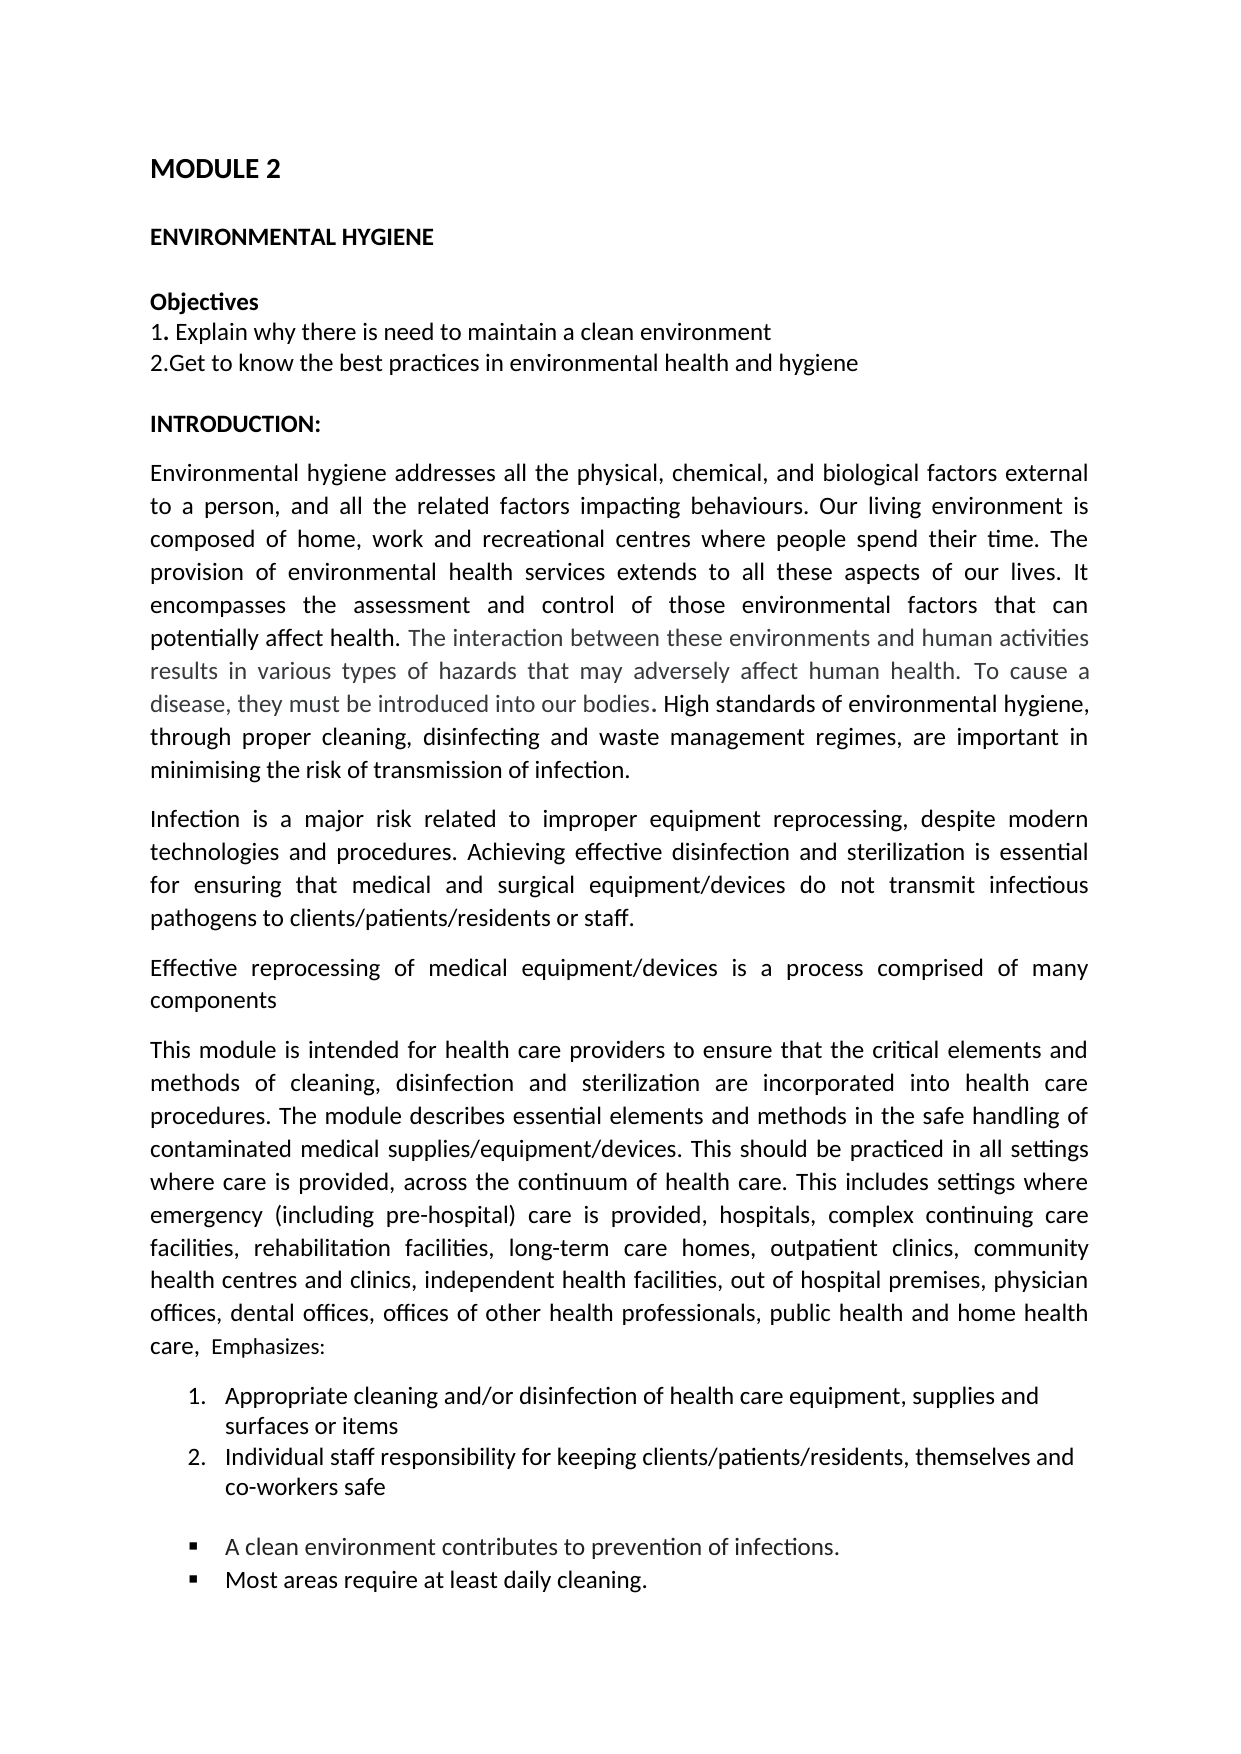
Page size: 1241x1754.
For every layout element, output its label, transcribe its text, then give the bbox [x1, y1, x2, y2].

text Objectives [150, 286, 1090, 316]
list Individual staff responsibility for keeping clients/patients/residents, themselves and co-workers safe [187, 1441, 1090, 1502]
text This module is intended for health care providers to ensure that the critical elements and methods of cleaning, disinfection and sterilization are incorporated into health care procedures. The module describes essential elements and methods in the safe handling of contaminated medical supplies/equipment/devices. This should be practiced in all settings where care is provided, across the continuum of health care. This includes settings where emergency (including pre-hospital) care is provided, hospitals, complex continuing care facilities, rehabilitation facilities, long-term care homes, outpatient clinics, community health centres and clinics, independent health facilities, out of hospital premises, physician offices, dental offices, offices of other health professionals, public health and home health care, Emphasizes: [150, 1034, 1090, 1361]
text Infection is a major risk related to improper equipment reprocessing, despite modern technologies and procedures. Achieving effective disinfection and sterilization is essential for ensuring that medical and surgical equipment/devices do not transmit infectious pathogens to clients/patients/residents or staff. [150, 803, 1090, 933]
text MODULE 2 [150, 150, 1090, 186]
text INTRODUCTION: [150, 408, 1090, 438]
text 2.Get to know the best practices in environmental health and hygiene [150, 347, 1090, 377]
list A clean environment contributes to prevention of infections. [187, 1531, 1090, 1561]
text ENVIRONMENTAL HYGIENE [150, 221, 1090, 252]
text Environmental hygiene addresses all the physical, chemical, and biological factors external to a person, and all the related factors impacting behaviours. Our living environment is composed of home, work and recreational centres where people spend their time. The provision of environmental health services extends to all these aspects of our lives. It encompasses the assessment and control of those environmental factors that can potentially affect health. The interaction between these environments and human activities results in various types of hazards that may adversely affect human health. To cause a disease, they must be introduced into our bodies. High standards of environmental hygiene, through proper cleaning, disinfecting and waste management regimes, are important in minimising the risk of transmission of infection. [150, 457, 1090, 784]
text 1. Explain why there is need to maintain a clean environment [150, 316, 1090, 347]
list Most areas require at least daily cleaning. [187, 1564, 1090, 1594]
list Appropriate cleaning and/or disinfection of health care equipment, supplies and surfaces or items [187, 1380, 1090, 1441]
text Effective reprocessing of medical equipment/devices is a process comprised of many components [150, 952, 1090, 1015]
